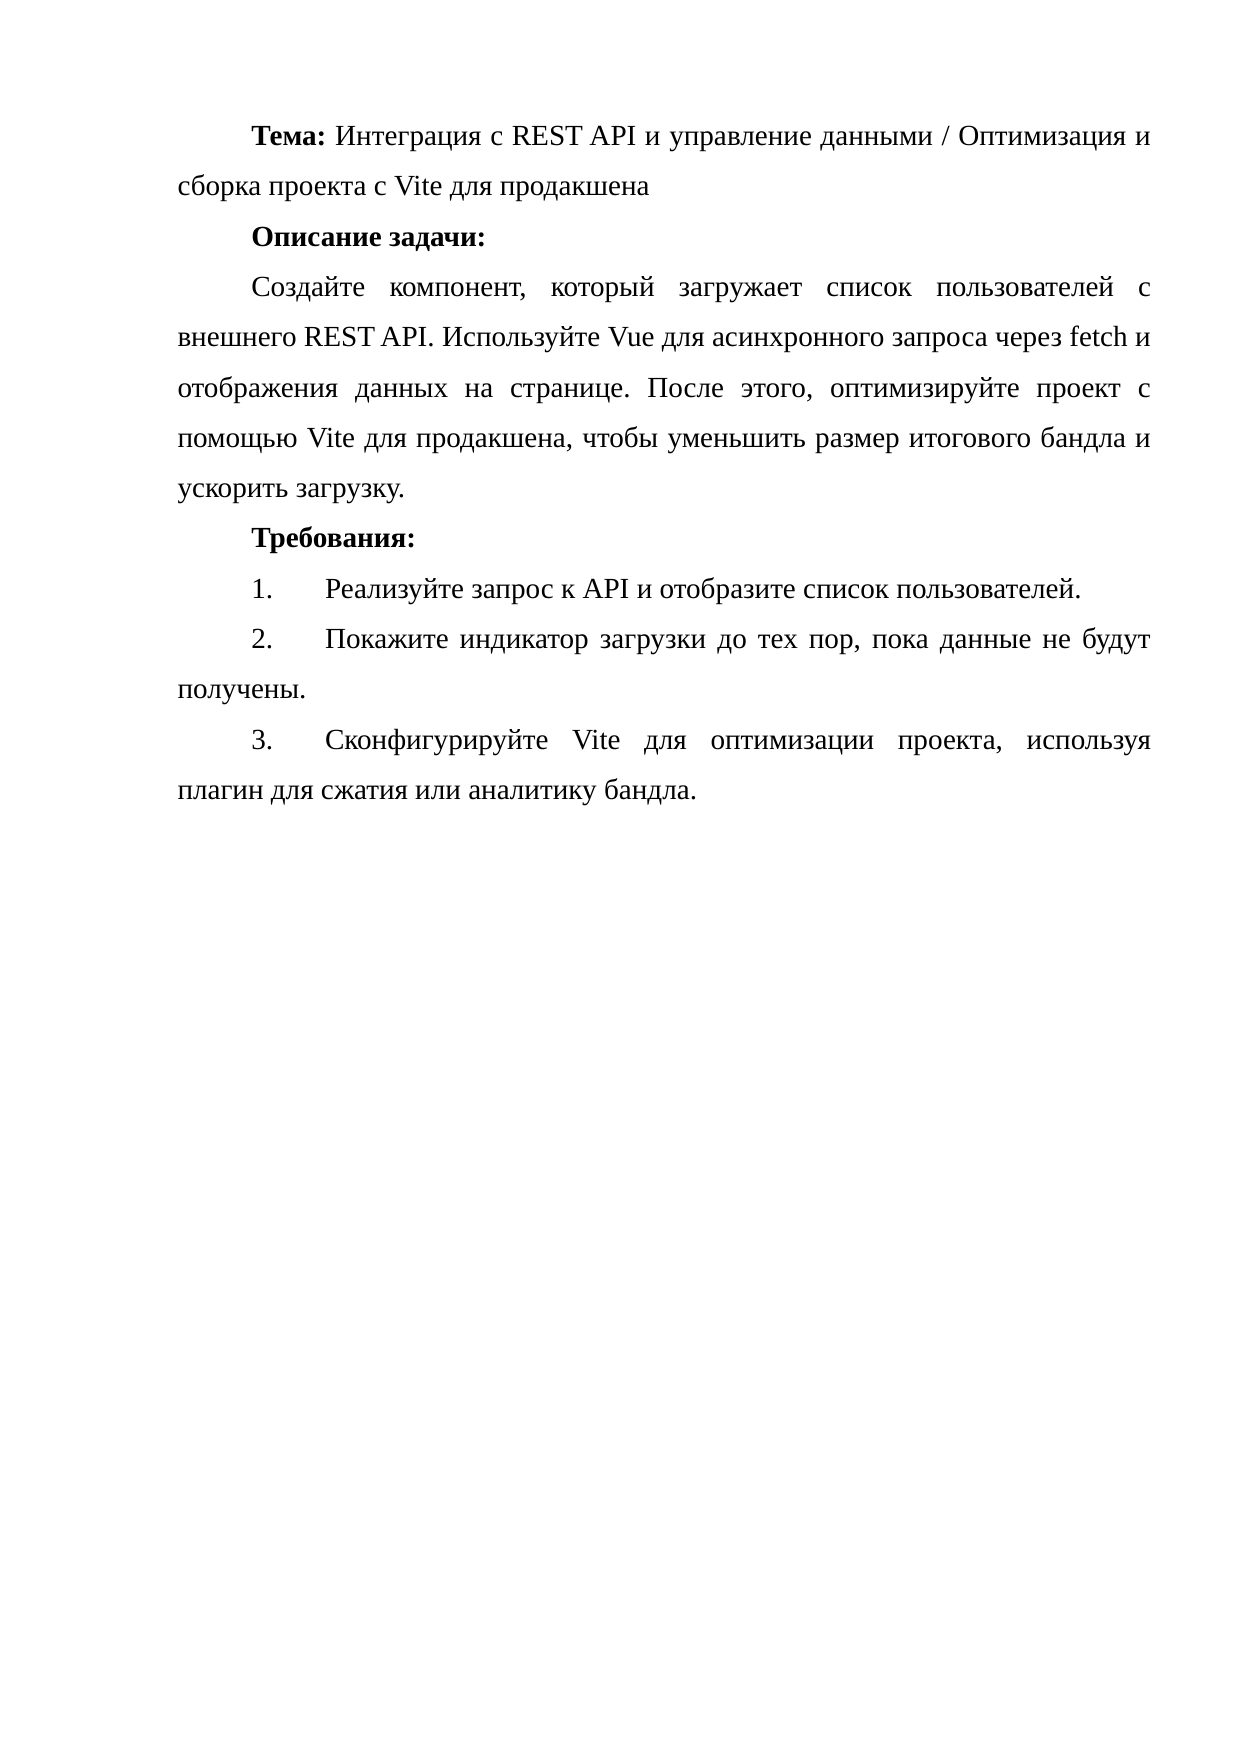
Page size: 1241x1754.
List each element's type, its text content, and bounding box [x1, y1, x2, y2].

list Реализуйте запрос к API и отобразите список пользователей. [177, 571, 1152, 604]
text Создайте компонент, который загружает список пользователей с внешнего REST API. Используйте Vue для асинхронного запроса через fetch и отображения данных на странице. После этого, оптимизируйте проект с помощью Vite для продакшена, чтобы уменьшить размер итогового бандла и ускорить загрузку. [177, 269, 1152, 504]
text Тема: Интеграция с REST API и управление данными / Оптимизация и сборка проекта с Vite для продакшена [177, 118, 1152, 202]
text Описание задачи: [177, 219, 1152, 252]
list Покажите индикатор загрузки до тех пор, пока данные не будут получены. [177, 621, 1152, 705]
list Сконфигурируйте Vite для оптимизации проекта, используя плагин для сжатия или аналитику бандла. [177, 722, 1152, 806]
text Требования: [177, 521, 1152, 554]
